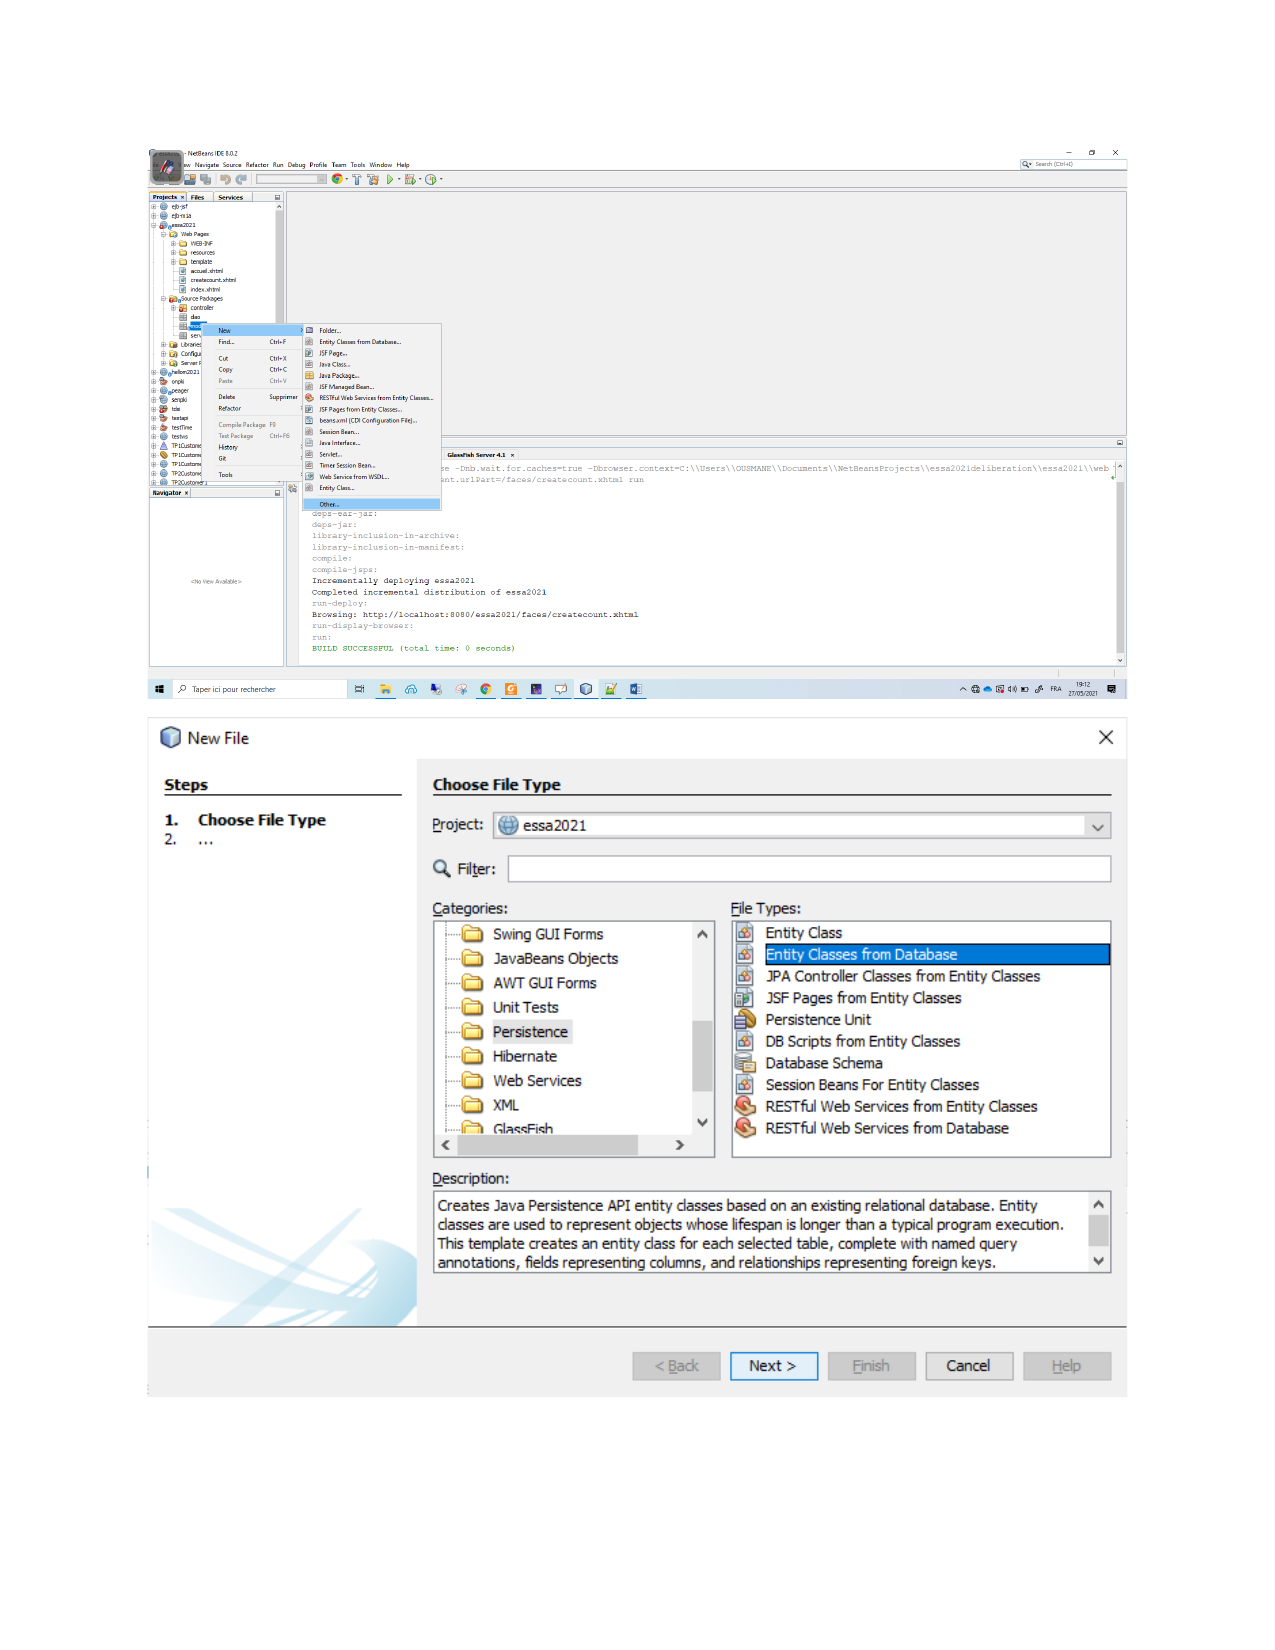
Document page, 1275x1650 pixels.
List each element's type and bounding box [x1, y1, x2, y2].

picture [147, 717, 1128, 1397]
picture [147, 147, 1128, 699]
